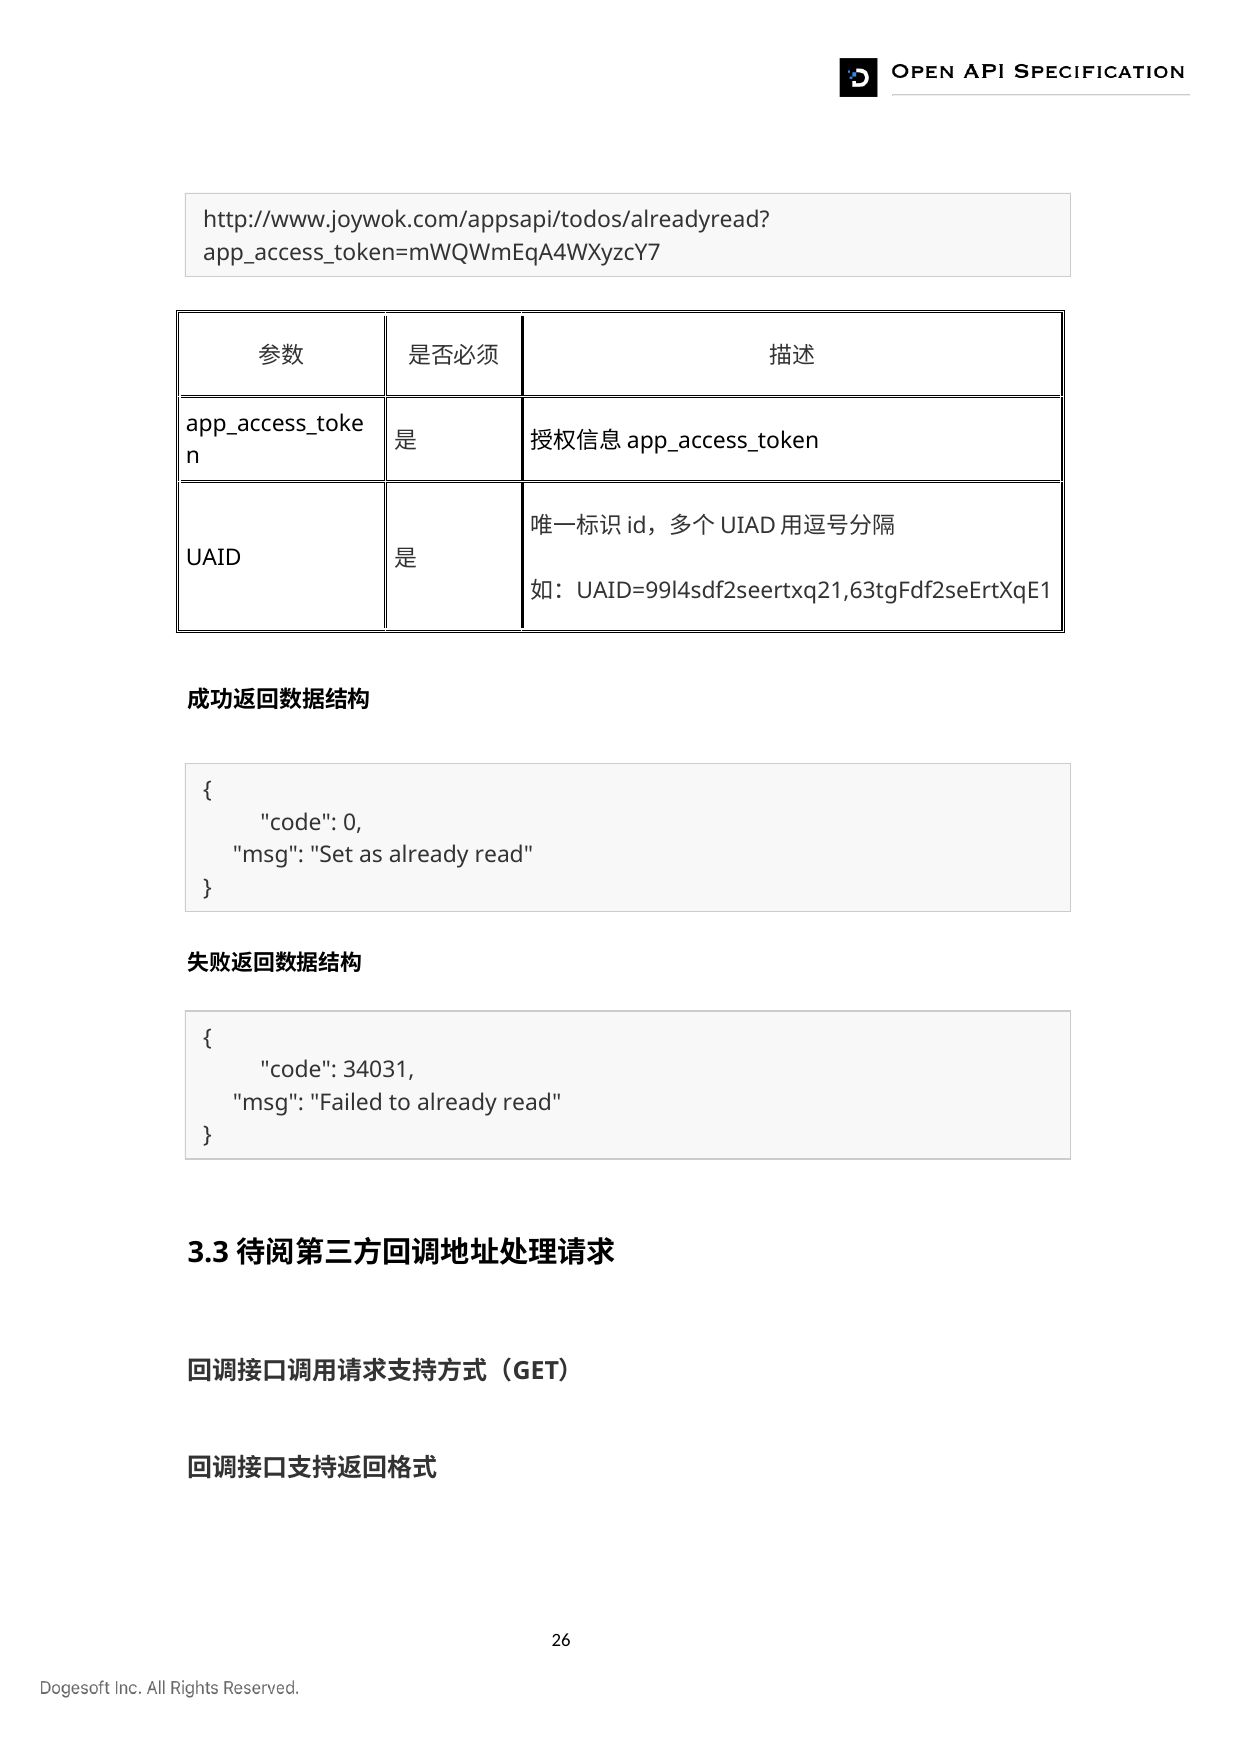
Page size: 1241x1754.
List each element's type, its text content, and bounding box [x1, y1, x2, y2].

text 失败返回数据结构 [187, 945, 1053, 977]
text "code": 34031, [186, 1042, 1070, 1075]
text { [186, 1012, 1070, 1042]
text 回调接口支持返回格式 [187, 1433, 1053, 1498]
table_header 描述 [522, 313, 1061, 395]
table_cell app_access_token [177, 395, 386, 479]
text "code": 0, [186, 795, 1070, 828]
table_cell 唯一标识id，多个UIAD用逗号分隔 如：UAID=99l4sdf2seertxq21,63tgFdf2seErtXqE1 [522, 480, 1062, 629]
text 成功返回数据结构 [187, 665, 1053, 730]
table_header 参数 [179, 313, 386, 395]
text } [186, 860, 1070, 911]
table_header 是否必须 [386, 311, 522, 395]
picture [39, 1680, 300, 1698]
table_cell 授权信息app_access_token [522, 395, 1063, 479]
text 回调接口调用请求支持方式（GET） [187, 1336, 1053, 1401]
picture [839, 58, 1191, 97]
subtitle 3.3 待阅第三方回调地址处理请求 [187, 1217, 1053, 1282]
table_cell 是 [386, 483, 522, 629]
table_cell 是 [387, 398, 521, 479]
text "msg": "Set as already read" [186, 828, 1070, 860]
table_cell UAID [179, 480, 386, 629]
text http://www.joywok.com/appsapi/todos/alreadyread?app_access_token=mWQWmEqA4WXyzcY7 [186, 194, 1070, 276]
text { [186, 764, 1070, 795]
text "msg": "Failed to already read" [186, 1075, 1070, 1107]
text } [186, 1107, 1070, 1158]
